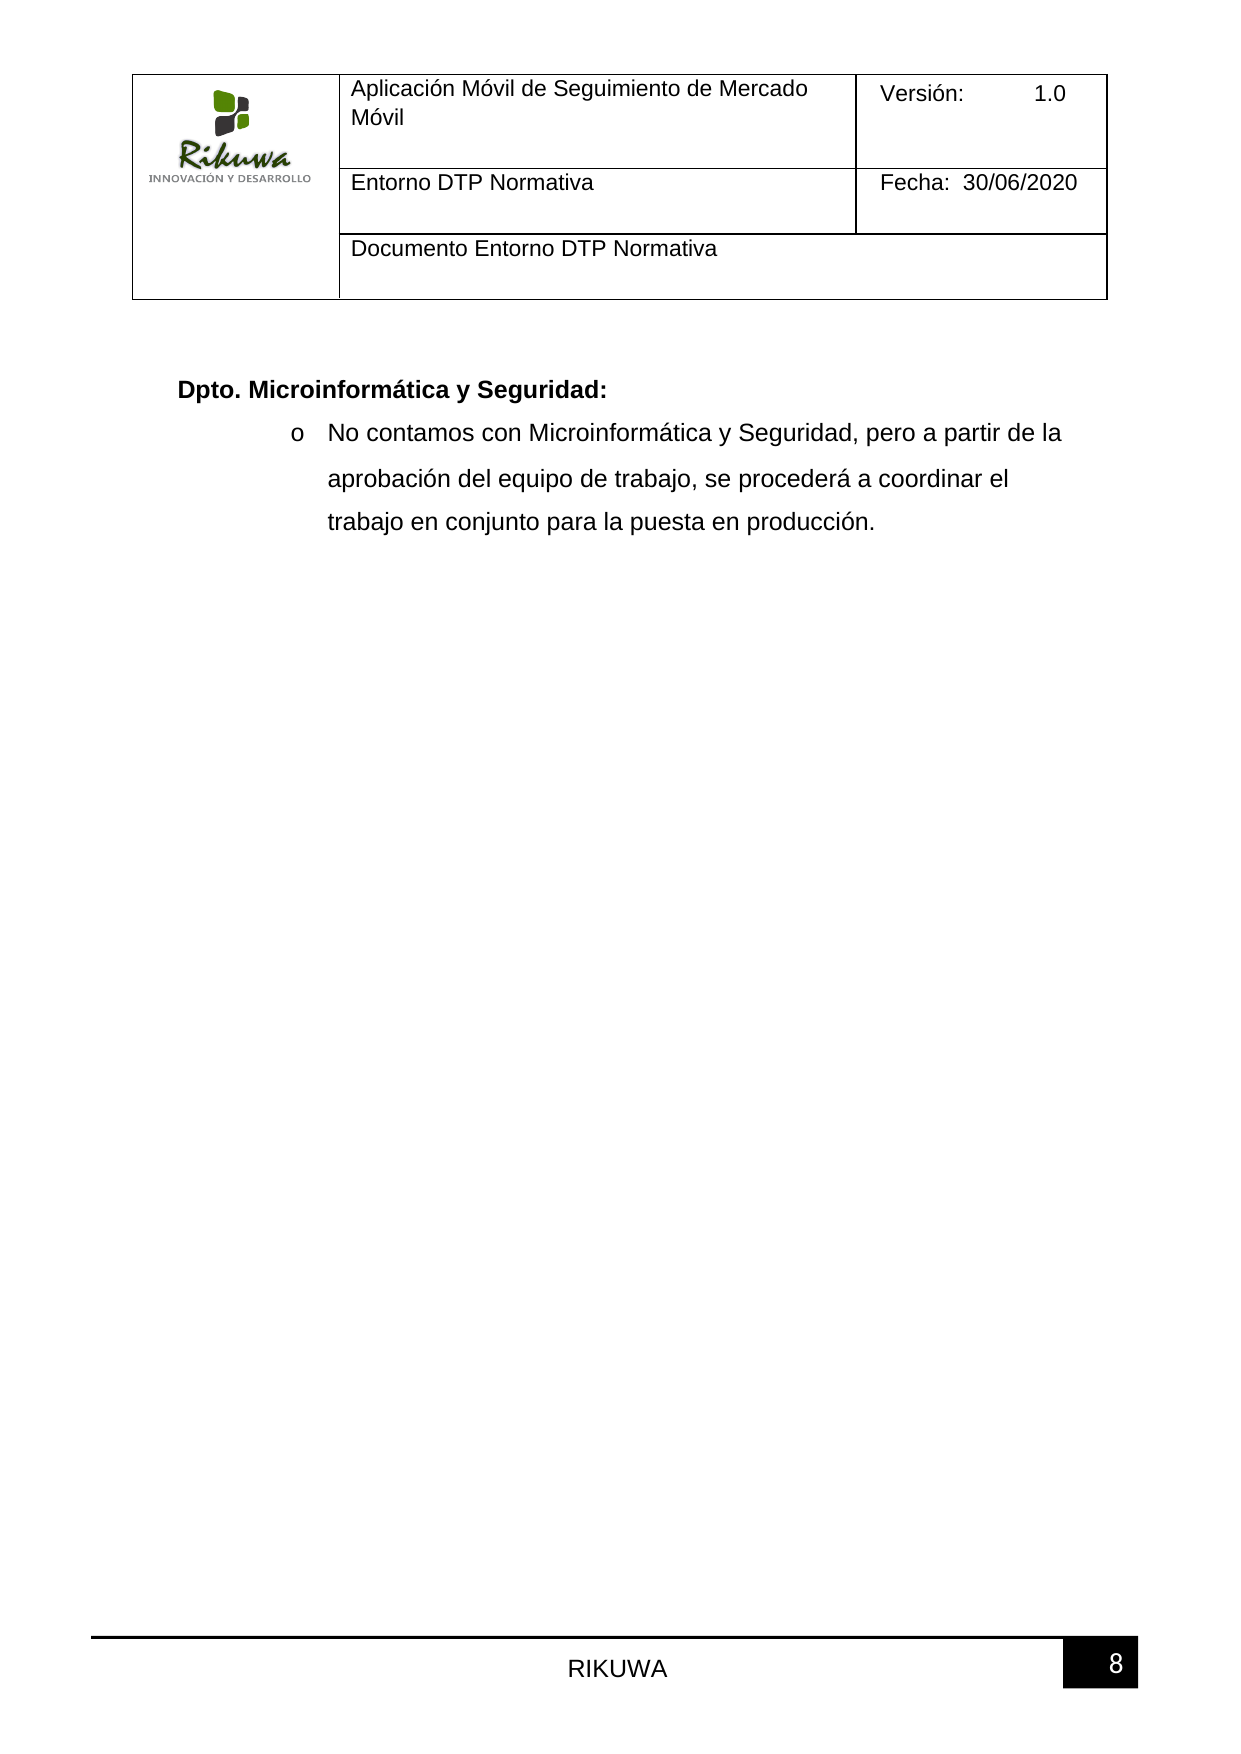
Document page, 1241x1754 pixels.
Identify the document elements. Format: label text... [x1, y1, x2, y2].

subtitle Dpto. Microinformática y Seguridad: [177, 375, 1063, 404]
list No contamos con Microinformática y Seguridad, pero a partir de la aprobación del equipo de trabajo, se procederá a coordinar el trabajo en conjunto para la puesta en producción. [290, 418, 1063, 536]
picture [143, 75, 313, 190]
